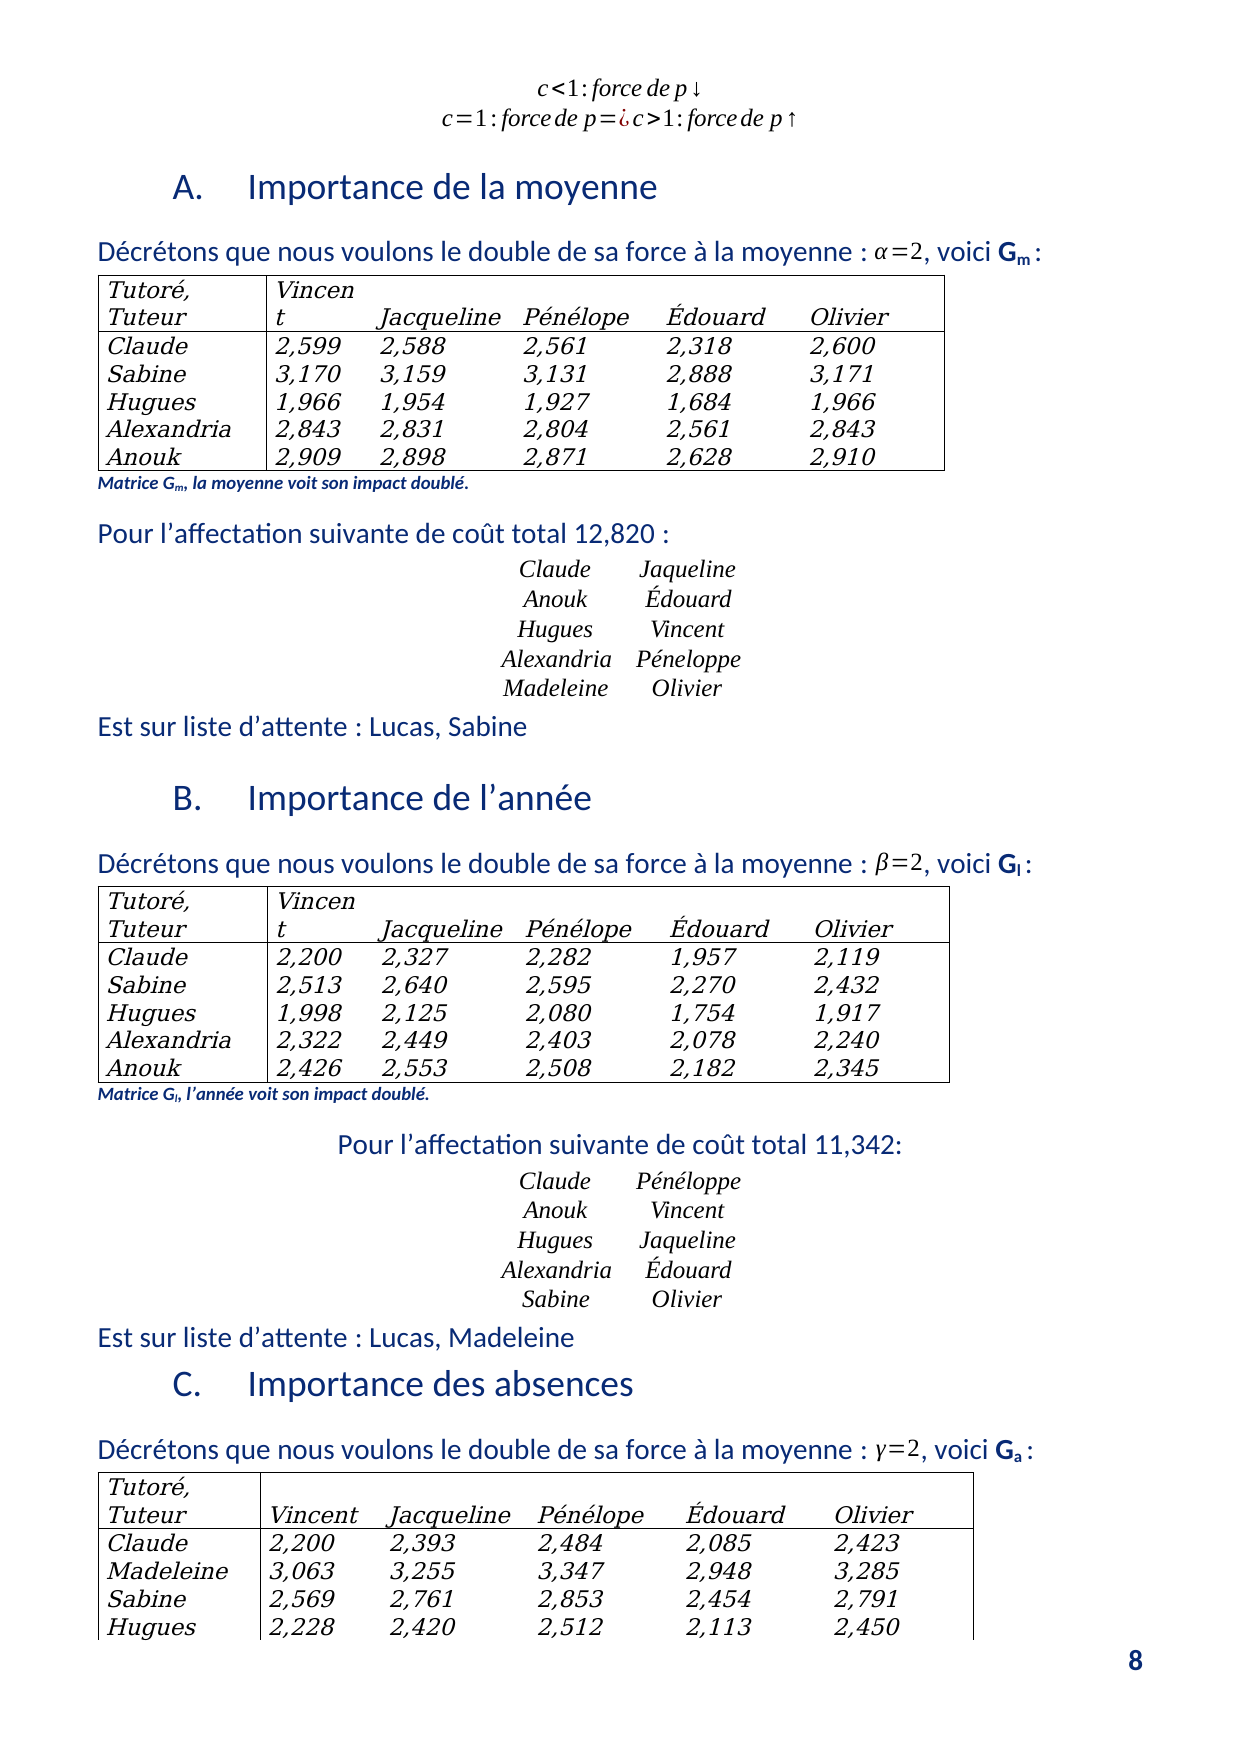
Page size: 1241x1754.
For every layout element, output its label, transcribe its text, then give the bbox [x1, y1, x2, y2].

table_cell 2,484 [529, 1529, 677, 1557]
text Pour l’affectation suivante de coût total 12,820 : [97, 515, 1143, 551]
table_cell Anouk [99, 443, 266, 470]
table_cell 2,628 [658, 443, 801, 470]
table_cell 2,403 [517, 1026, 661, 1054]
table_cell 2,345 [805, 1054, 949, 1082]
table_cell 2,791 [825, 1585, 973, 1612]
table_cell 1,998 [268, 998, 373, 1026]
table_cell Claude [99, 1529, 260, 1557]
table_cell 2,898 [371, 443, 514, 470]
table_cell Sabine [99, 970, 267, 998]
table_cell 2,910 [801, 443, 944, 470]
table_cell 2,561 [514, 332, 657, 359]
table_header Olivier [805, 887, 949, 942]
table_cell 3,255 [381, 1557, 529, 1584]
table_cell 2,228 [261, 1613, 381, 1640]
text Décrétons que nous voulons le double de sa force à la moyenne : , voici Gm : [97, 233, 1143, 269]
table_cell Hugues [99, 998, 267, 1026]
table_cell 3,159 [371, 359, 514, 387]
table_cell 2,853 [529, 1585, 677, 1612]
table_cell 2,119 [805, 943, 949, 970]
table_cell 2,432 [805, 970, 949, 998]
table_cell 2,454 [677, 1585, 825, 1612]
table_cell 2,200 [261, 1529, 381, 1557]
table_header Jacqueline [371, 276, 514, 331]
table_cell 1,957 [661, 943, 805, 970]
table_cell 2,599 [267, 332, 371, 359]
table_cell Sabine [99, 1585, 260, 1612]
table_cell 2,508 [517, 1054, 661, 1082]
subtitle Importance des absences [172, 1360, 1143, 1406]
table_cell 2,085 [677, 1529, 825, 1557]
table_header Vincent [261, 1473, 381, 1528]
table_cell 1,966 [267, 387, 371, 415]
table_cell Anouk [99, 1054, 267, 1082]
text Décrétons que nous voulons le double de sa force à la moyenne : , voici Gl : [97, 845, 1143, 880]
text Est sur liste d’attente : Lucas, Sabine [97, 708, 1143, 744]
table_cell 2,282 [517, 943, 661, 970]
table_cell 2,270 [661, 970, 805, 998]
table_header Tutoré, Tuteur [99, 887, 267, 942]
table_cell 2,393 [381, 1529, 529, 1557]
table_header Édouard [658, 276, 801, 331]
table_cell 2,843 [801, 415, 944, 442]
table_cell 2,513 [268, 970, 373, 998]
table_cell 1,754 [661, 998, 805, 1026]
table_cell 2,948 [677, 1557, 825, 1584]
table_header Olivier [825, 1473, 973, 1528]
table_cell 3,347 [529, 1557, 677, 1584]
table_cell 2,420 [381, 1613, 529, 1640]
table_cell 2,512 [529, 1613, 677, 1640]
table_header Jacqueline [373, 887, 517, 942]
table_header Tutoré, Tuteur [99, 1473, 260, 1528]
table_cell 2,909 [267, 443, 371, 470]
table_header Tutoré, Tuteur [99, 276, 266, 331]
table_cell 3,131 [514, 359, 657, 387]
table_header Vincent [268, 887, 373, 942]
table_cell 2,588 [371, 332, 514, 359]
table_cell Madeleine [99, 1557, 260, 1584]
table_cell 2,449 [373, 1026, 517, 1054]
table_cell 2,640 [373, 970, 517, 998]
text Décrétons que nous voulons le double de sa force à la moyenne : , voici Ga : [97, 1431, 1143, 1467]
table_header Jacqueline [381, 1473, 529, 1528]
table_header Vincent [267, 276, 371, 331]
text Est sur liste d’attente : Lucas, Madeleine [97, 1319, 1143, 1355]
table_cell 1,966 [801, 387, 944, 415]
table_header Pénélope [517, 887, 661, 942]
table_header Pénélope [529, 1473, 677, 1528]
table_header Édouard [677, 1473, 825, 1528]
table_cell 2,240 [805, 1026, 949, 1054]
text Pour l’affectation suivante de coût total 11,342: [97, 1126, 1143, 1314]
text Matrice Gl, l’année voit son impact doublé. [97, 1083, 1143, 1106]
subtitle Importance de la moyenne [172, 163, 1143, 208]
table_cell 1,954 [371, 387, 514, 415]
table_cell 3,171 [801, 359, 944, 387]
table_header Pénélope [514, 276, 657, 331]
table_cell 2,200 [268, 943, 373, 970]
table_cell Sabine [99, 359, 266, 387]
table_cell 2,595 [517, 970, 661, 998]
table_cell 2,569 [261, 1585, 381, 1612]
table_cell 2,423 [825, 1529, 973, 1557]
table_cell 2,327 [373, 943, 517, 970]
table_cell Claude [99, 332, 266, 359]
table_cell 1,917 [805, 998, 949, 1026]
table_cell Claude [99, 943, 267, 970]
table_cell 3,285 [825, 1557, 973, 1584]
table_header Olivier [801, 276, 944, 331]
table_header Édouard [661, 887, 805, 942]
table_cell 1,684 [658, 387, 801, 415]
table_cell 2,761 [381, 1585, 529, 1612]
table_cell 2,113 [677, 1613, 825, 1640]
table_cell Hugues [99, 387, 266, 415]
subtitle Importance de l’année [172, 774, 1143, 820]
table_cell 2,553 [373, 1054, 517, 1082]
table_cell 2,125 [373, 998, 517, 1026]
table_cell 2,426 [268, 1054, 373, 1082]
table_cell 2,831 [371, 415, 514, 442]
table_cell 3,170 [267, 359, 371, 387]
table_cell 2,318 [658, 332, 801, 359]
table_cell Alexandria [99, 415, 266, 442]
table_cell 2,871 [514, 443, 657, 470]
table_cell 2,888 [658, 359, 801, 387]
table_cell 2,078 [661, 1026, 805, 1054]
table_cell 2,804 [514, 415, 657, 442]
table_cell 2,080 [517, 998, 661, 1026]
table_cell 3,063 [261, 1557, 381, 1584]
table_cell 2,561 [658, 415, 801, 442]
table_cell 2,843 [267, 415, 371, 442]
table_cell 2,450 [825, 1613, 973, 1640]
table_cell 2,322 [268, 1026, 373, 1054]
table_cell Hugues [99, 1613, 260, 1640]
text Matrice Gm, la moyenne voit son impact doublé. [97, 471, 1143, 494]
table_cell 1,927 [514, 387, 657, 415]
table_cell 2,182 [661, 1054, 805, 1082]
table_cell Alexandria [99, 1026, 267, 1054]
table_cell 2,600 [801, 332, 944, 359]
